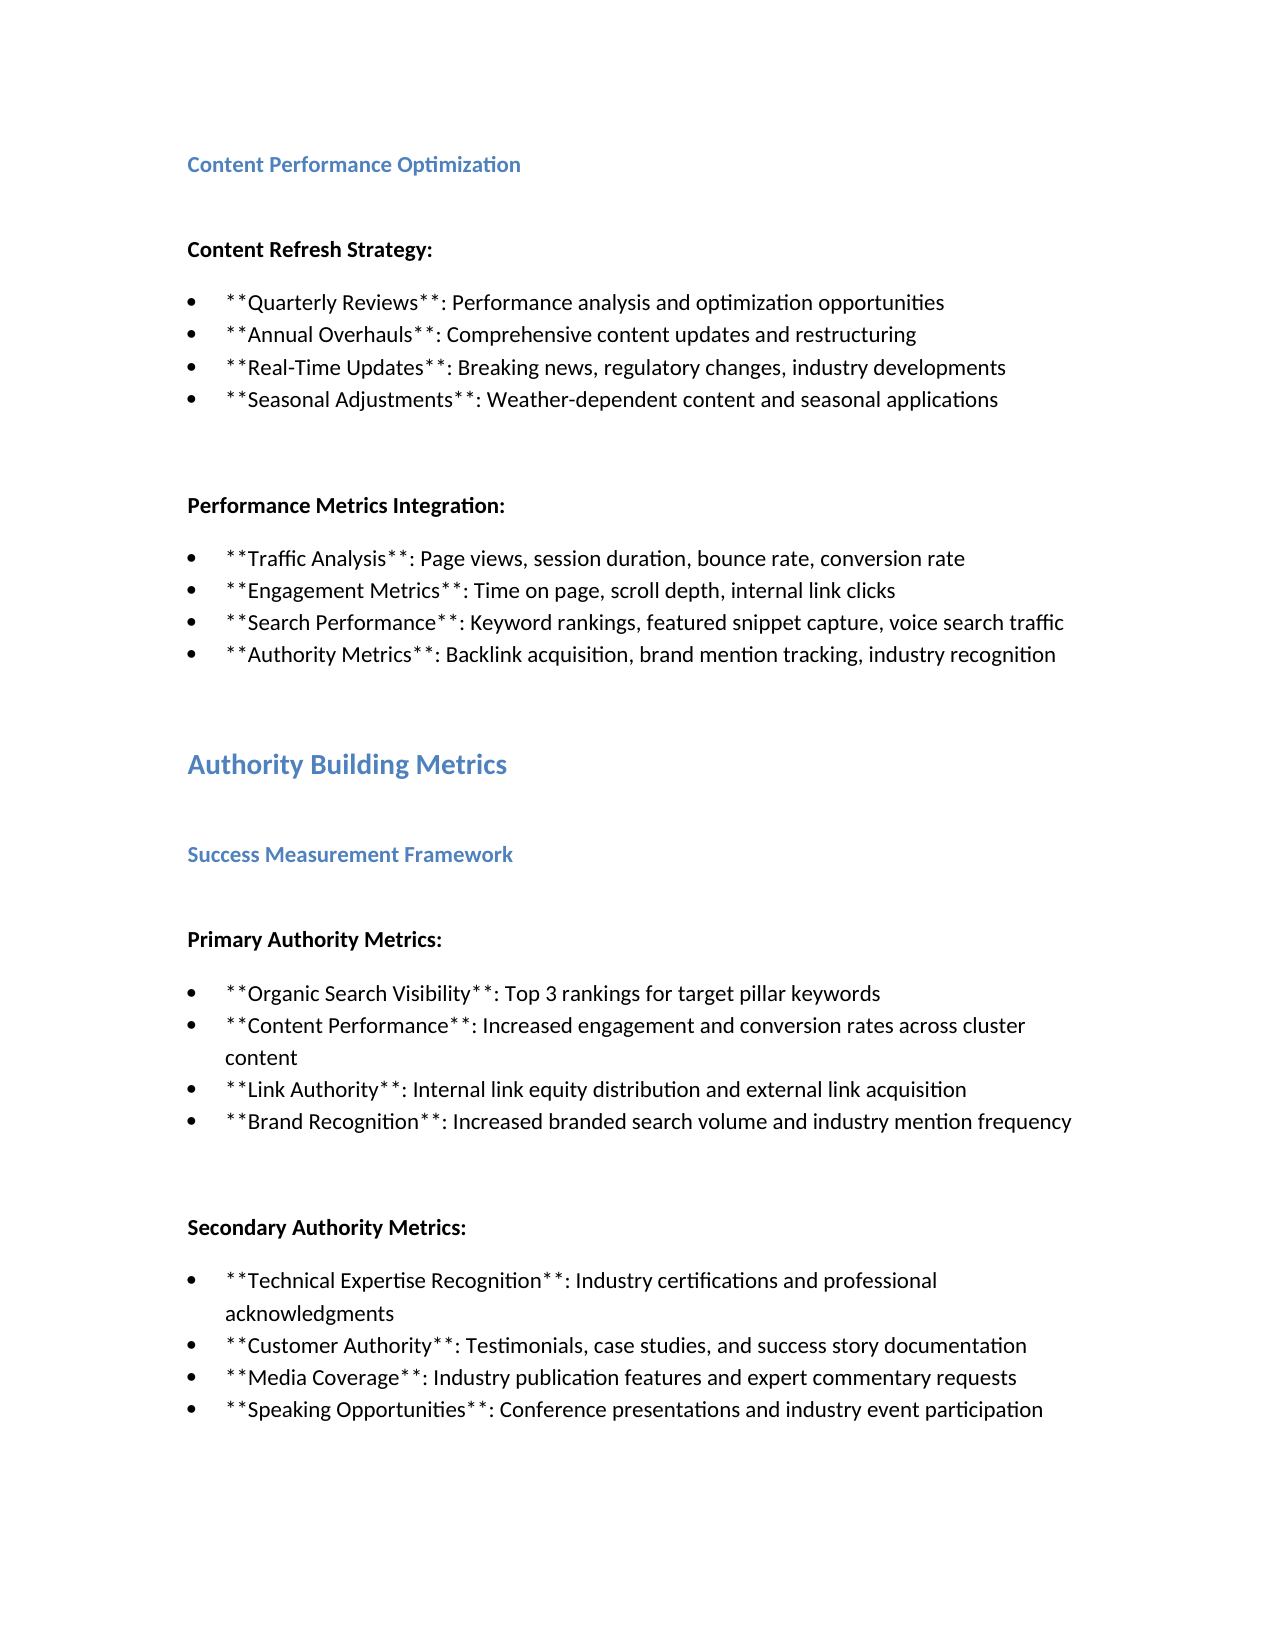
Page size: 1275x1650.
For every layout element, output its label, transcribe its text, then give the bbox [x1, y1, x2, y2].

subtitle Success Measurement Framework [187, 840, 1087, 868]
list **Traffic Analysis**: Page views, session duration, bounce rate, conversion rate [187, 544, 1087, 572]
list **Real-Time Updates**: Breaking news, regulatory changes, industry developments [187, 353, 1087, 381]
text Secondary Authority Metrics: [187, 1213, 1087, 1241]
list **Seasonal Adjustments**: Weather-dependent content and seasonal applications [187, 385, 1087, 413]
list **Quarterly Reviews**: Performance analysis and optimization opportunities [187, 288, 1087, 316]
text Performance Metrics Integration: [187, 491, 1087, 519]
list **Content Performance**: Increased engagement and conversion rates across cluster content [187, 1011, 1087, 1071]
text Content Refresh Strategy: [187, 235, 1087, 263]
list **Technical Expertise Recognition**: Industry certifications and professional acknowledgments [187, 1266, 1087, 1327]
subtitle Authority Building Metrics [187, 746, 1087, 782]
list **Brand Recognition**: Increased branded search volume and industry mention frequency [187, 1107, 1087, 1135]
list **Speaking Opportunities**: Conference presentations and industry event participation [187, 1395, 1087, 1423]
subtitle Content Performance Optimization [187, 150, 1087, 178]
list **Search Performance**: Keyword rankings, featured snippet capture, voice search traffic [187, 608, 1087, 636]
list **Engagement Metrics**: Time on page, scroll depth, internal link clicks [187, 576, 1087, 604]
list **Organic Search Visibility**: Top 3 rankings for target pillar keywords [187, 979, 1087, 1007]
text Primary Authority Metrics: [187, 926, 1087, 954]
list **Customer Authority**: Testimonials, case studies, and success story documentation [187, 1331, 1087, 1359]
list **Media Coverage**: Industry publication features and expert commentary requests [187, 1363, 1087, 1391]
list **Link Authority**: Internal link equity distribution and external link acquisition [187, 1075, 1087, 1103]
list **Annual Overhauls**: Comprehensive content updates and restructuring [187, 320, 1087, 348]
list **Authority Metrics**: Backlink acquisition, brand mention tracking, industry recognition [187, 640, 1087, 668]
